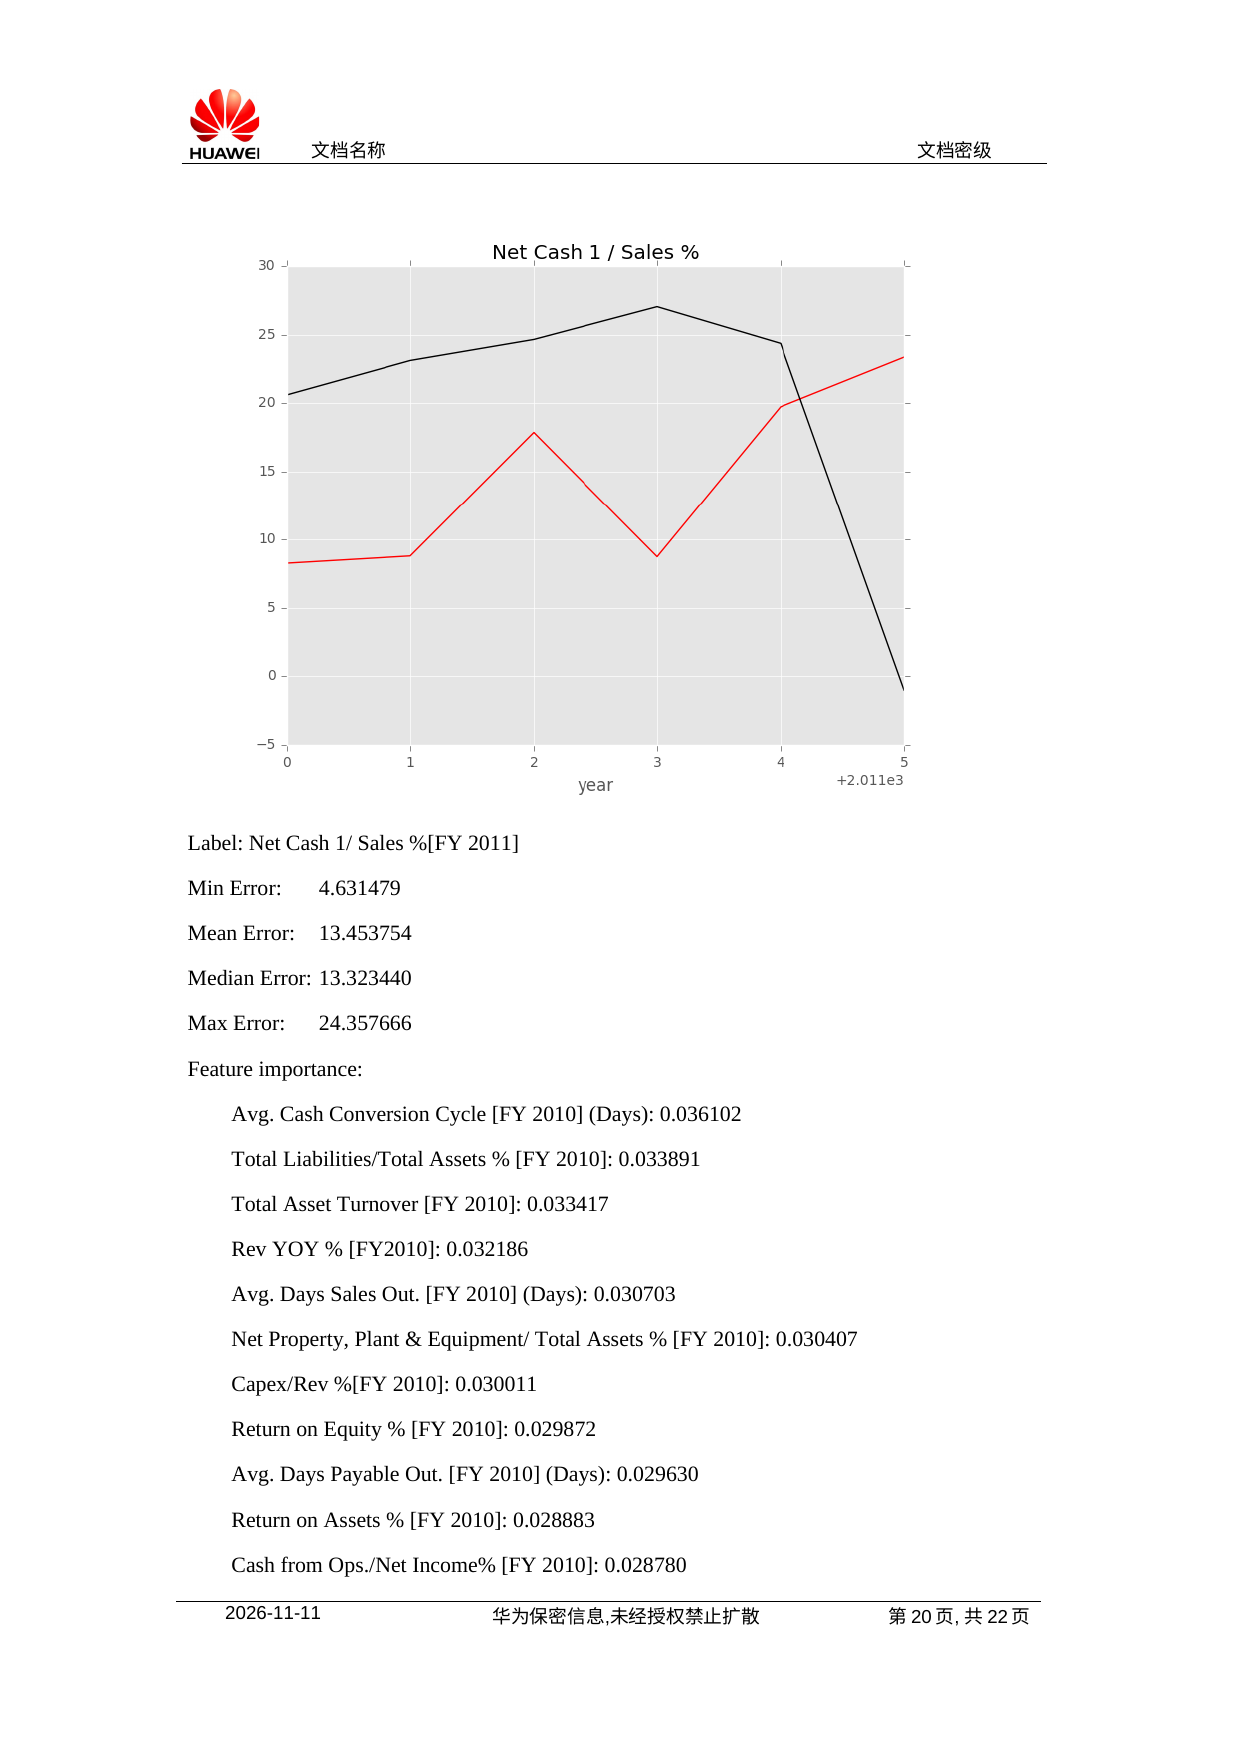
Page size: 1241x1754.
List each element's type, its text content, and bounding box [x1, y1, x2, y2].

text Total Liabilities/Total Assets % [FY 2010]: 0.033891 [187, 1142, 1053, 1174]
text Return on Assets % [FY 2010]: 0.028883 [187, 1503, 1053, 1535]
text Mean Error: 13.453754 [187, 917, 1053, 949]
text Cash from Ops./Net Income% [FY 2010]: 0.028780 [187, 1548, 1053, 1581]
text Total Asset Turnover [FY 2010]: 0.033417 [187, 1187, 1053, 1220]
text Return on Equity % [FY 2010]: 0.029872 [187, 1413, 1053, 1445]
text Feature importance: [187, 1052, 1053, 1084]
text Min Error: 4.631479 [187, 871, 1053, 904]
picture [187, 206, 983, 804]
text Label: Net Cash 1/ Sales %[FY 2011] [187, 826, 1053, 859]
picture [190, 89, 260, 159]
text Max Error: 24.357666 [187, 1007, 1053, 1039]
text Median Error: 13.323440 [187, 962, 1053, 994]
text Avg. Days Payable Out. [FY 2010] (Days): 0.029630 [187, 1458, 1053, 1490]
text Avg. Cash Conversion Cycle [FY 2010] (Days): 0.036102 [187, 1097, 1053, 1129]
text Capex/Rev %[FY 2010]: 0.030011 [187, 1368, 1053, 1400]
text Rev YOY % [FY2010]: 0.032186 [187, 1232, 1053, 1265]
text Net Property, Plant & Equipment/ Total Assets % [FY 2010]: 0.030407 [187, 1322, 1053, 1355]
text Avg. Days Sales Out. [FY 2010] (Days): 0.030703 [187, 1277, 1053, 1310]
